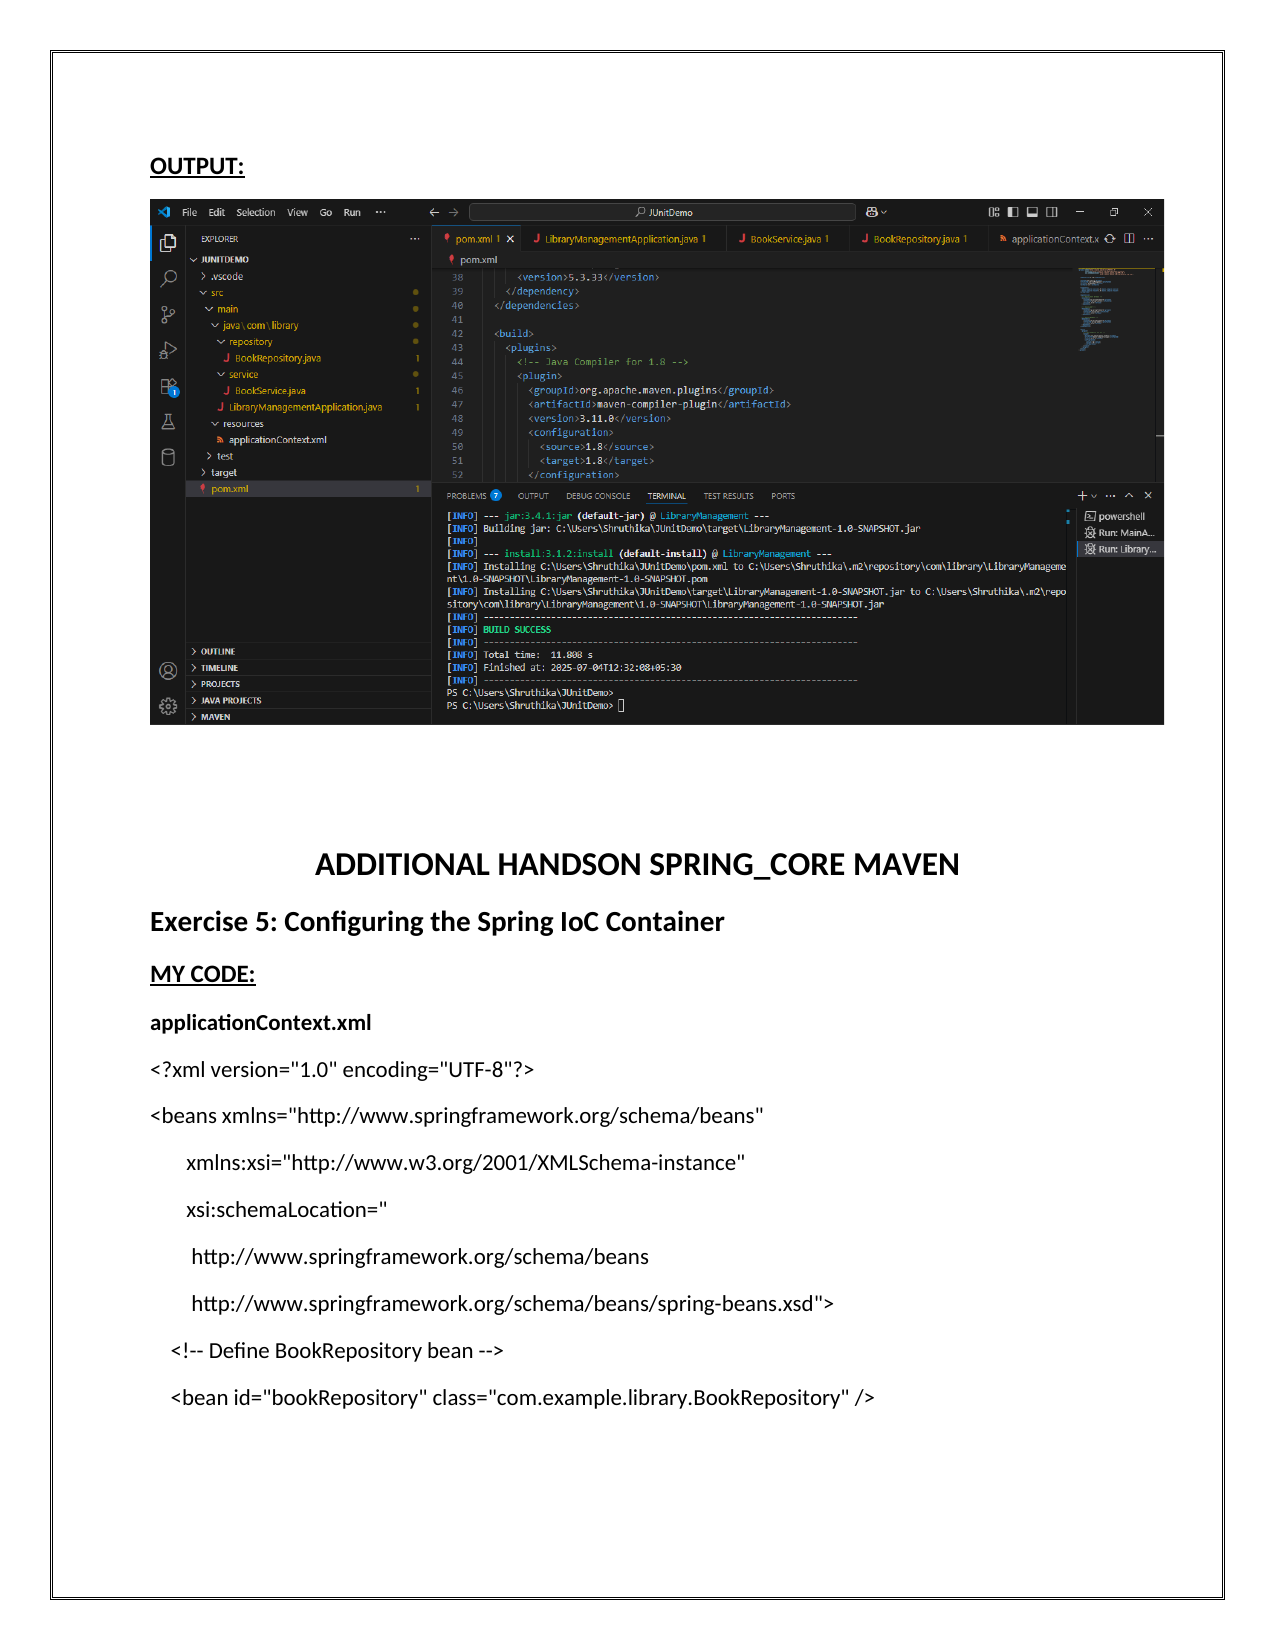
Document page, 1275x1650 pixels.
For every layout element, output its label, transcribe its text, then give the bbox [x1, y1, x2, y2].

text applicationContext.xml [150, 1008, 1125, 1036]
text ADDITIONAL HANDSON SPRING_CORE MAVEN [150, 843, 1125, 883]
text <beans xmlns="http://www.springframework.org/schema/beans" [150, 1102, 1125, 1130]
text http://www.springframework.org/schema/beans [150, 1242, 1125, 1270]
text xsi:schemaLocation=" [150, 1195, 1125, 1223]
text MY CODE: [150, 958, 1125, 989]
picture [150, 199, 1165, 725]
text <bean id="bookRepository" class="com.example.library.BookRepository" /> [150, 1383, 1125, 1411]
text Exercise 5: Configuring the Spring IoC Container [150, 903, 1125, 939]
text OUTPUT: [150, 150, 1125, 181]
text http://www.springframework.org/schema/beans/spring-beans.xsd"> [150, 1289, 1125, 1317]
text xmlns:xsi="http://www.w3.org/2001/XMLSchema-instance" [150, 1148, 1125, 1177]
text <?xml version="1.0" encoding="UTF-8"?> [150, 1055, 1125, 1083]
text <!-- Define BookRepository bean --> [150, 1336, 1125, 1364]
